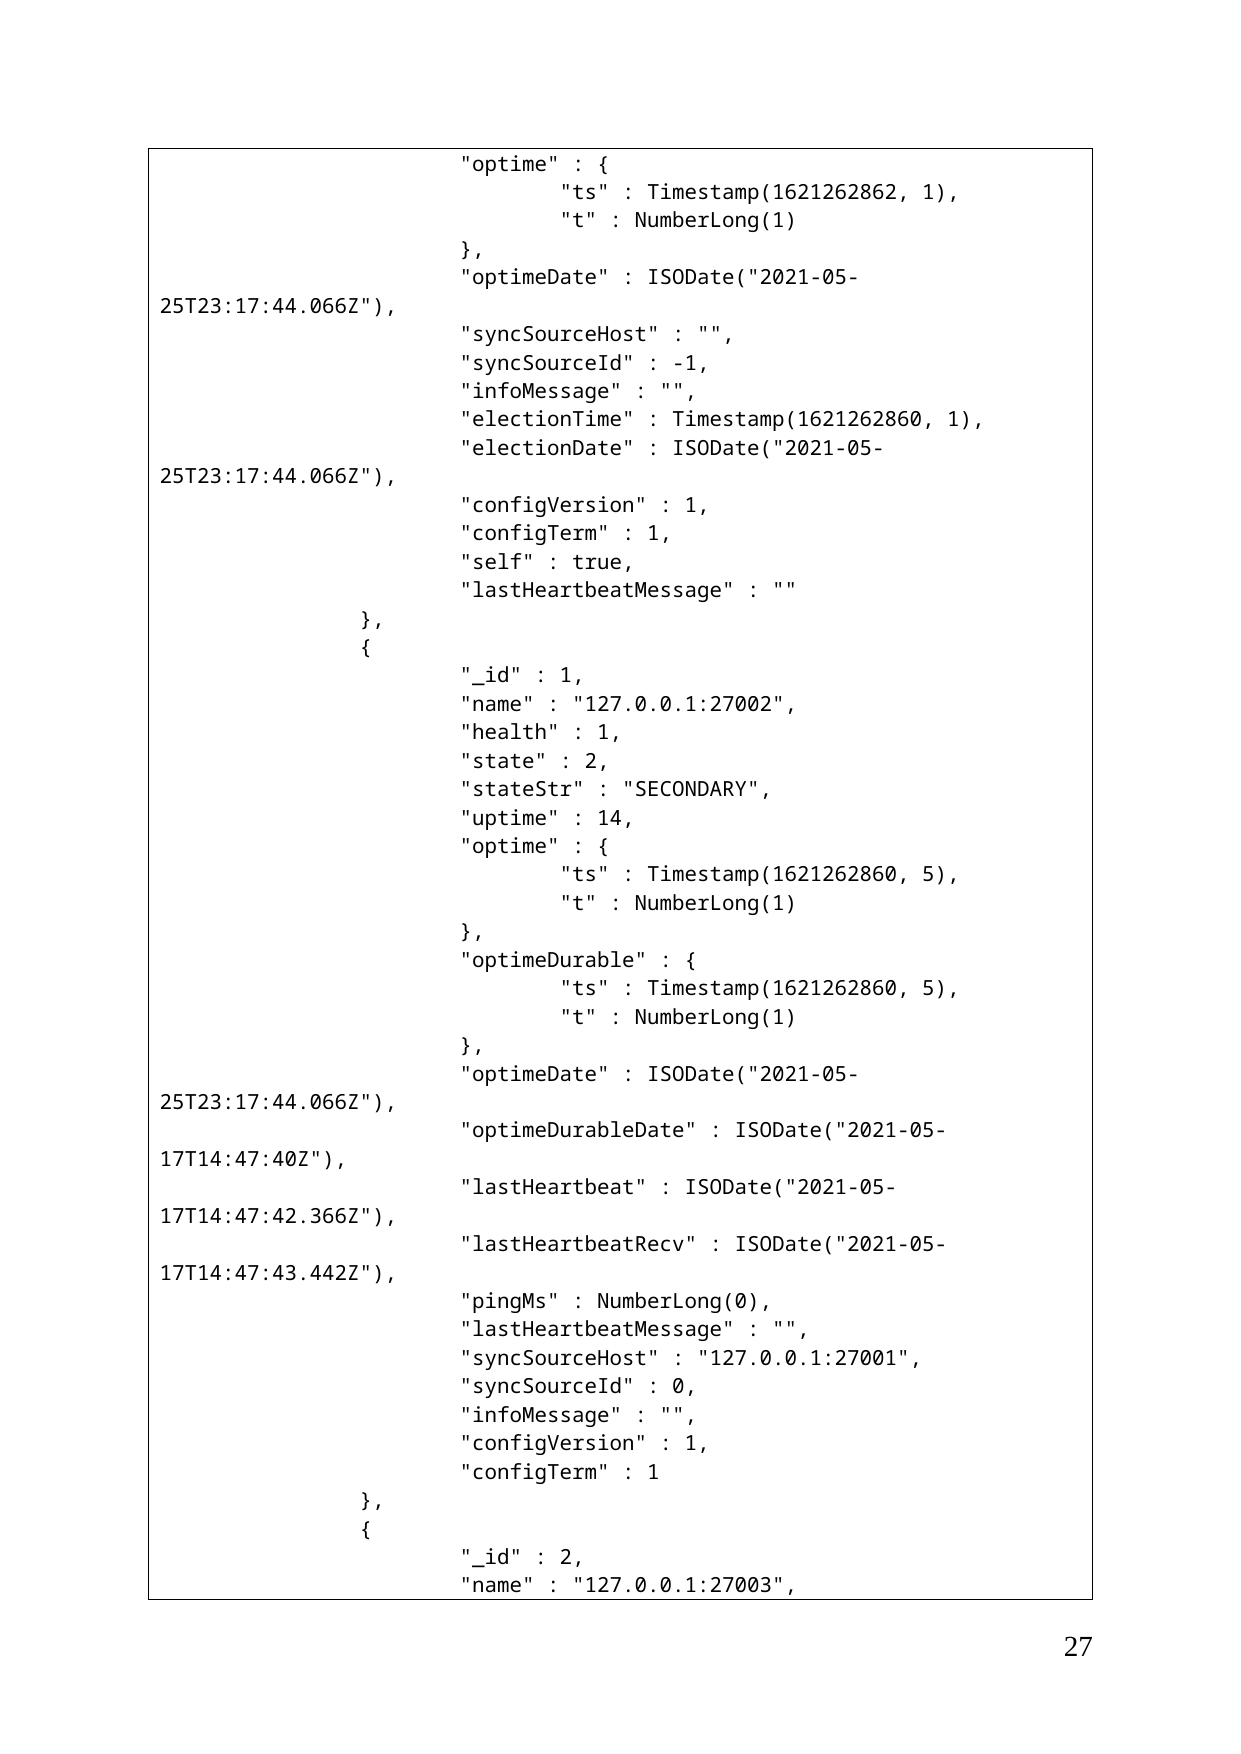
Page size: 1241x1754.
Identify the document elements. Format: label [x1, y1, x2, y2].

table_header [149, 149, 1092, 1599]
